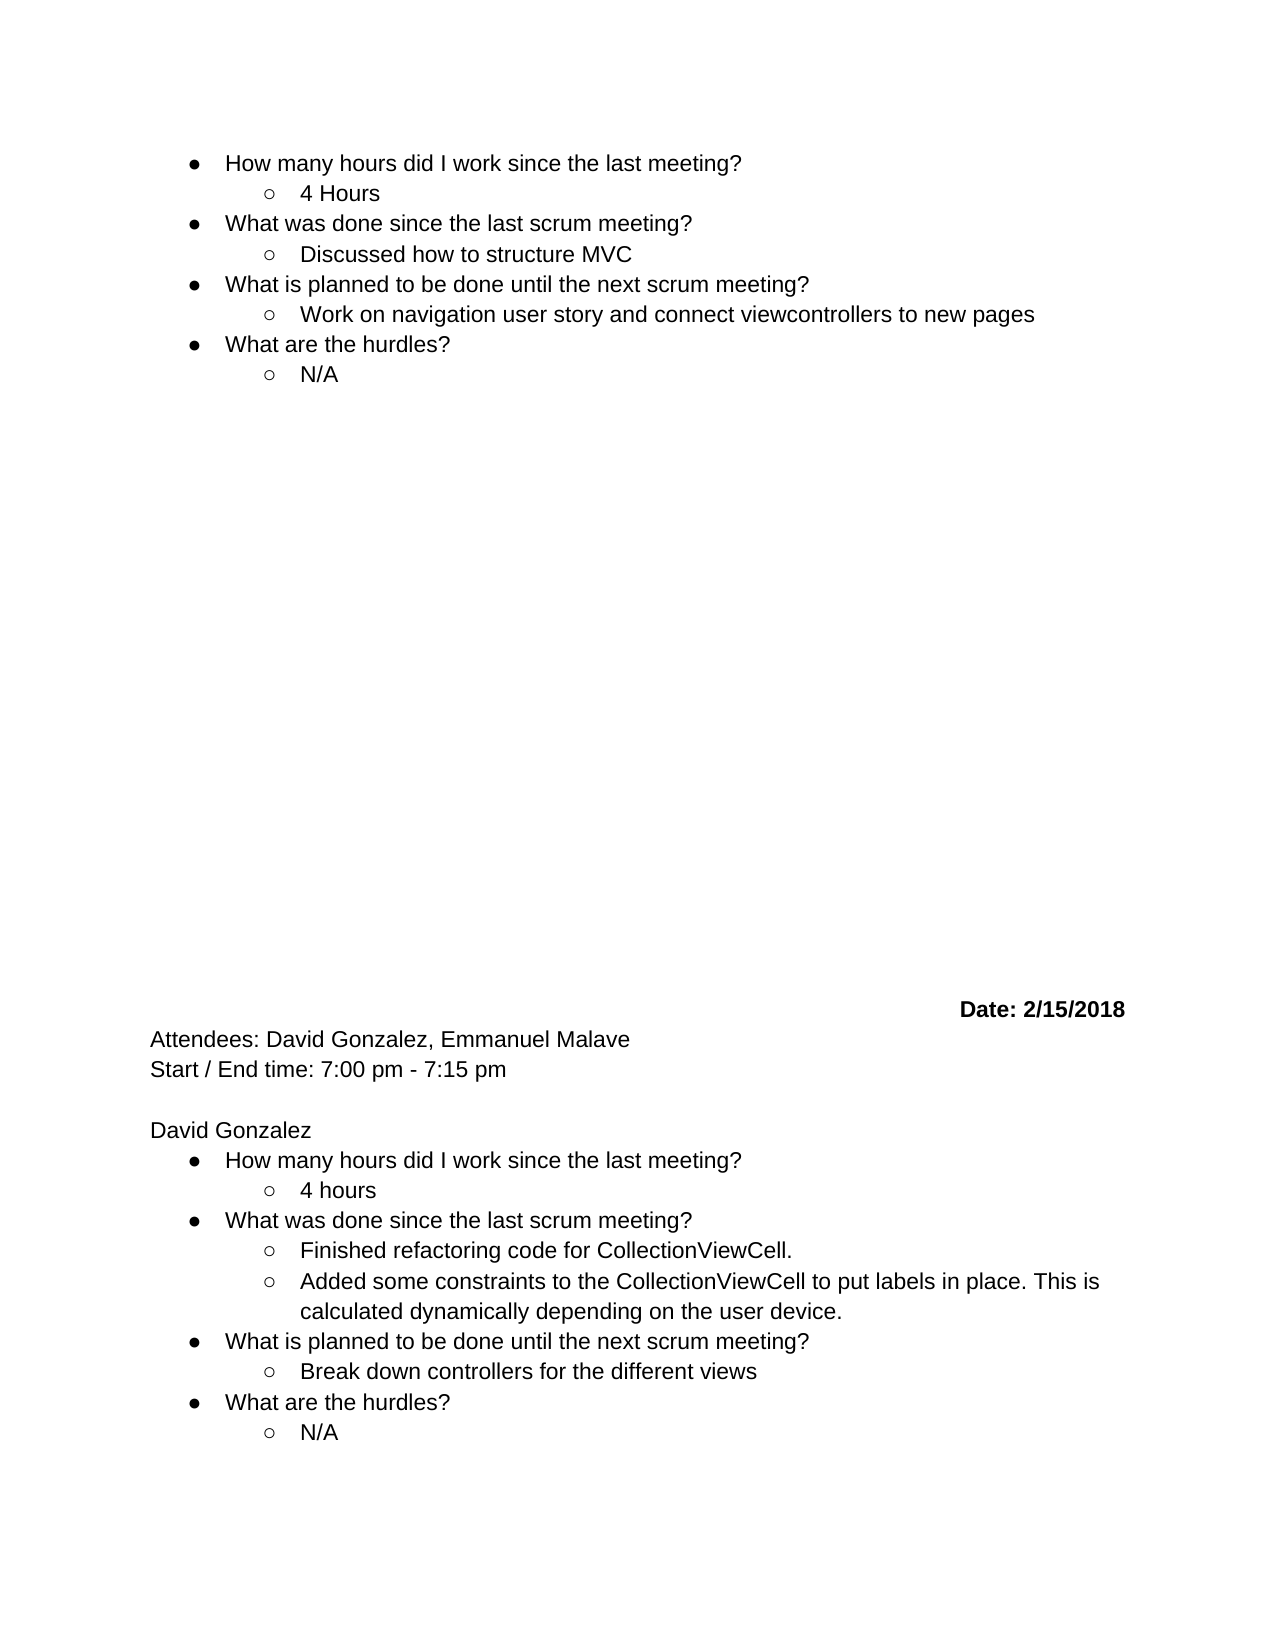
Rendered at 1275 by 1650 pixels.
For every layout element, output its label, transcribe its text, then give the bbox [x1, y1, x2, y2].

list N/A [262, 1419, 1125, 1445]
list How many hours did I work since the last meeting? [187, 1147, 1125, 1173]
list What was done since the last scrum meeting? [187, 1207, 1125, 1234]
list Finished refactoring code for CollectionViewCell. [262, 1237, 1125, 1264]
text Attendees: David Gonzalez, Emmanuel Malave [150, 1026, 1125, 1052]
list 4 Hours [262, 180, 1125, 207]
text Date: 2/15/2018 [150, 996, 1125, 1022]
list Added some constraints to the CollectionViewCell to put labels in place. This is calculated dynamically depending on the user device. [262, 1268, 1125, 1324]
text Start / End time: 7:00 pm - 7:15 pm [150, 1056, 1125, 1083]
list What is planned to be done until the next scrum meeting? [187, 1328, 1125, 1354]
list How many hours did I work since the last meeting? [187, 150, 1125, 176]
list 4 hours [262, 1177, 1125, 1203]
list Discussed how to structure MVC [262, 241, 1125, 267]
list Break down controllers for the different views [262, 1358, 1125, 1385]
list What are the hurdles? [187, 331, 1125, 358]
text David Gonzalez [150, 1117, 1125, 1143]
list Work on navigation user story and connect viewcontrollers to new pages [262, 301, 1125, 327]
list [187, 271, 1125, 297]
list N/A [262, 361, 1125, 388]
list What was done since the last scrum meeting? [187, 210, 1125, 237]
list What are the hurdles? [187, 1388, 1125, 1415]
